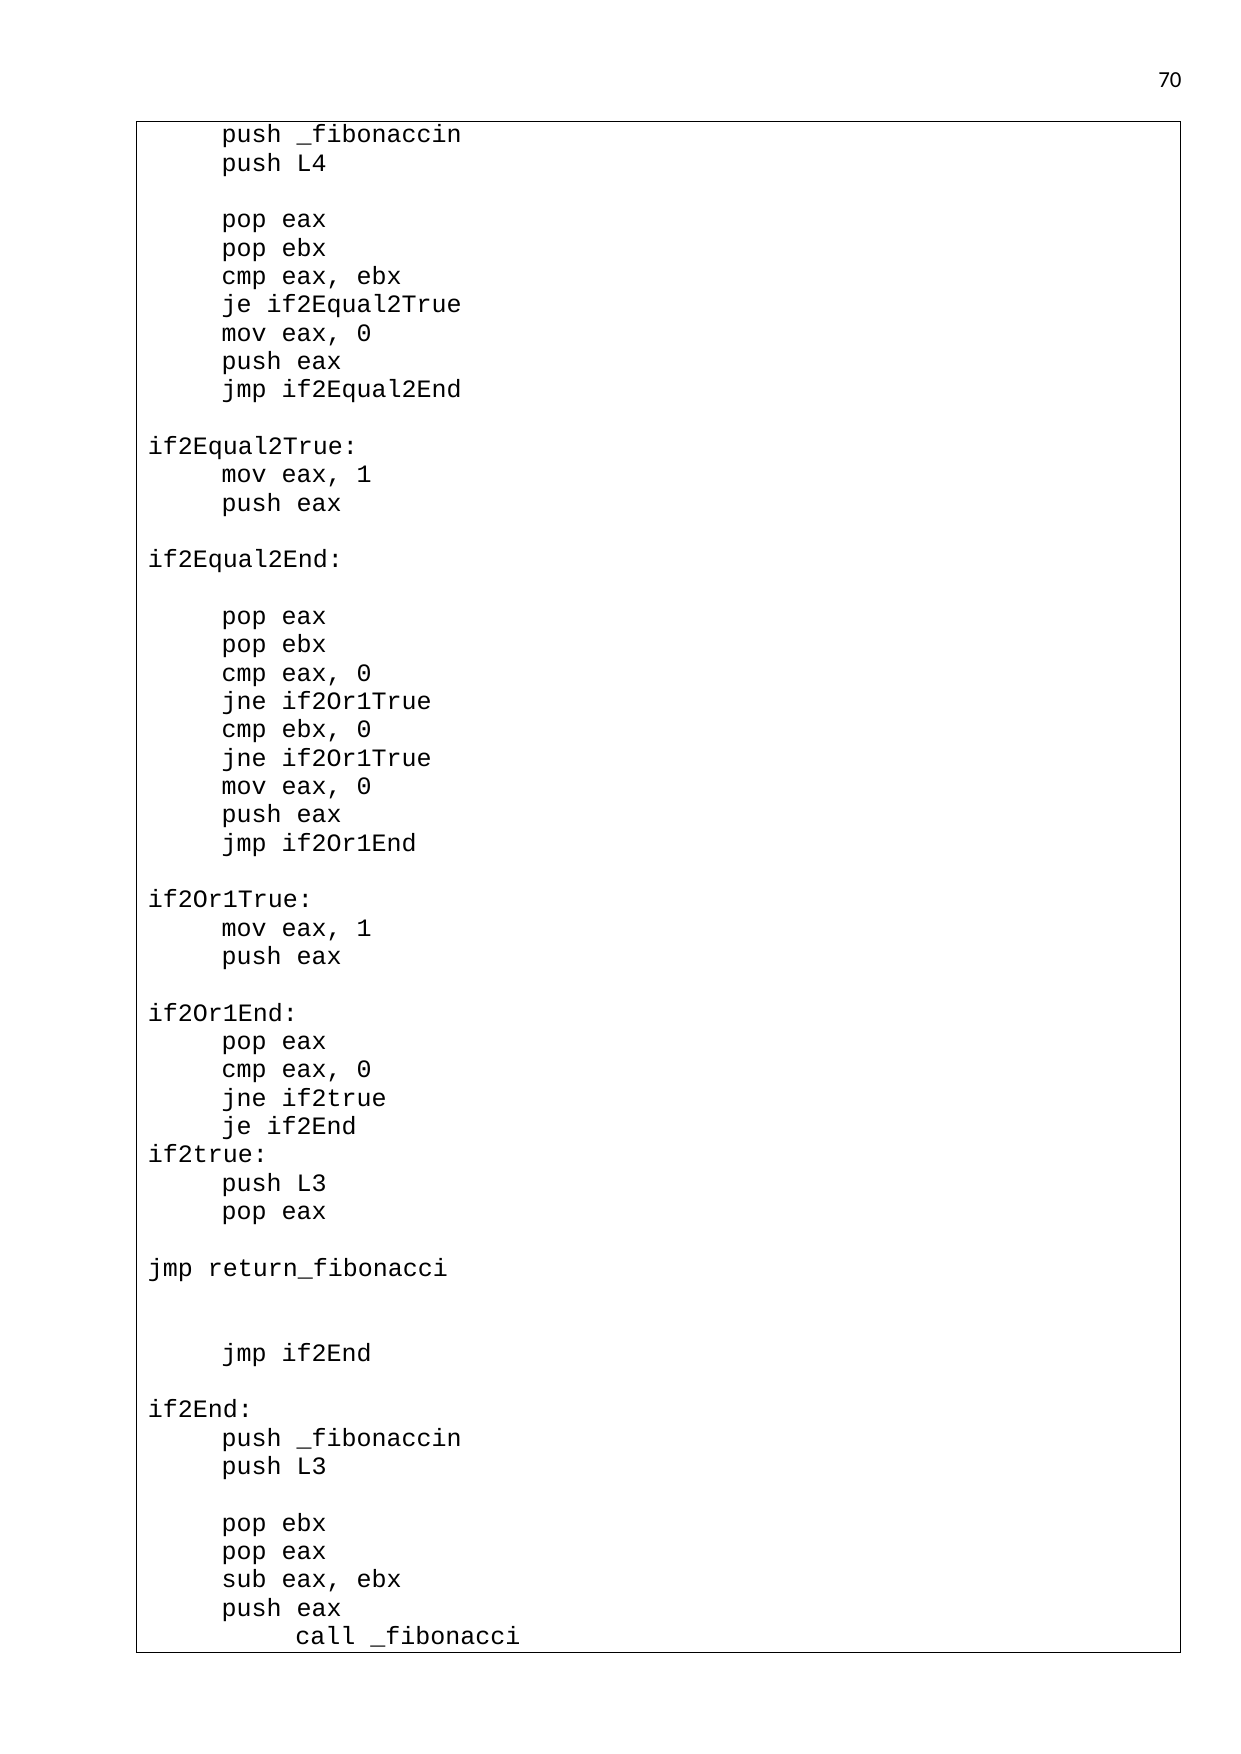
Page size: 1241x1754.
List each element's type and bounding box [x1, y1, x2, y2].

table_header [137, 122, 1180, 1652]
